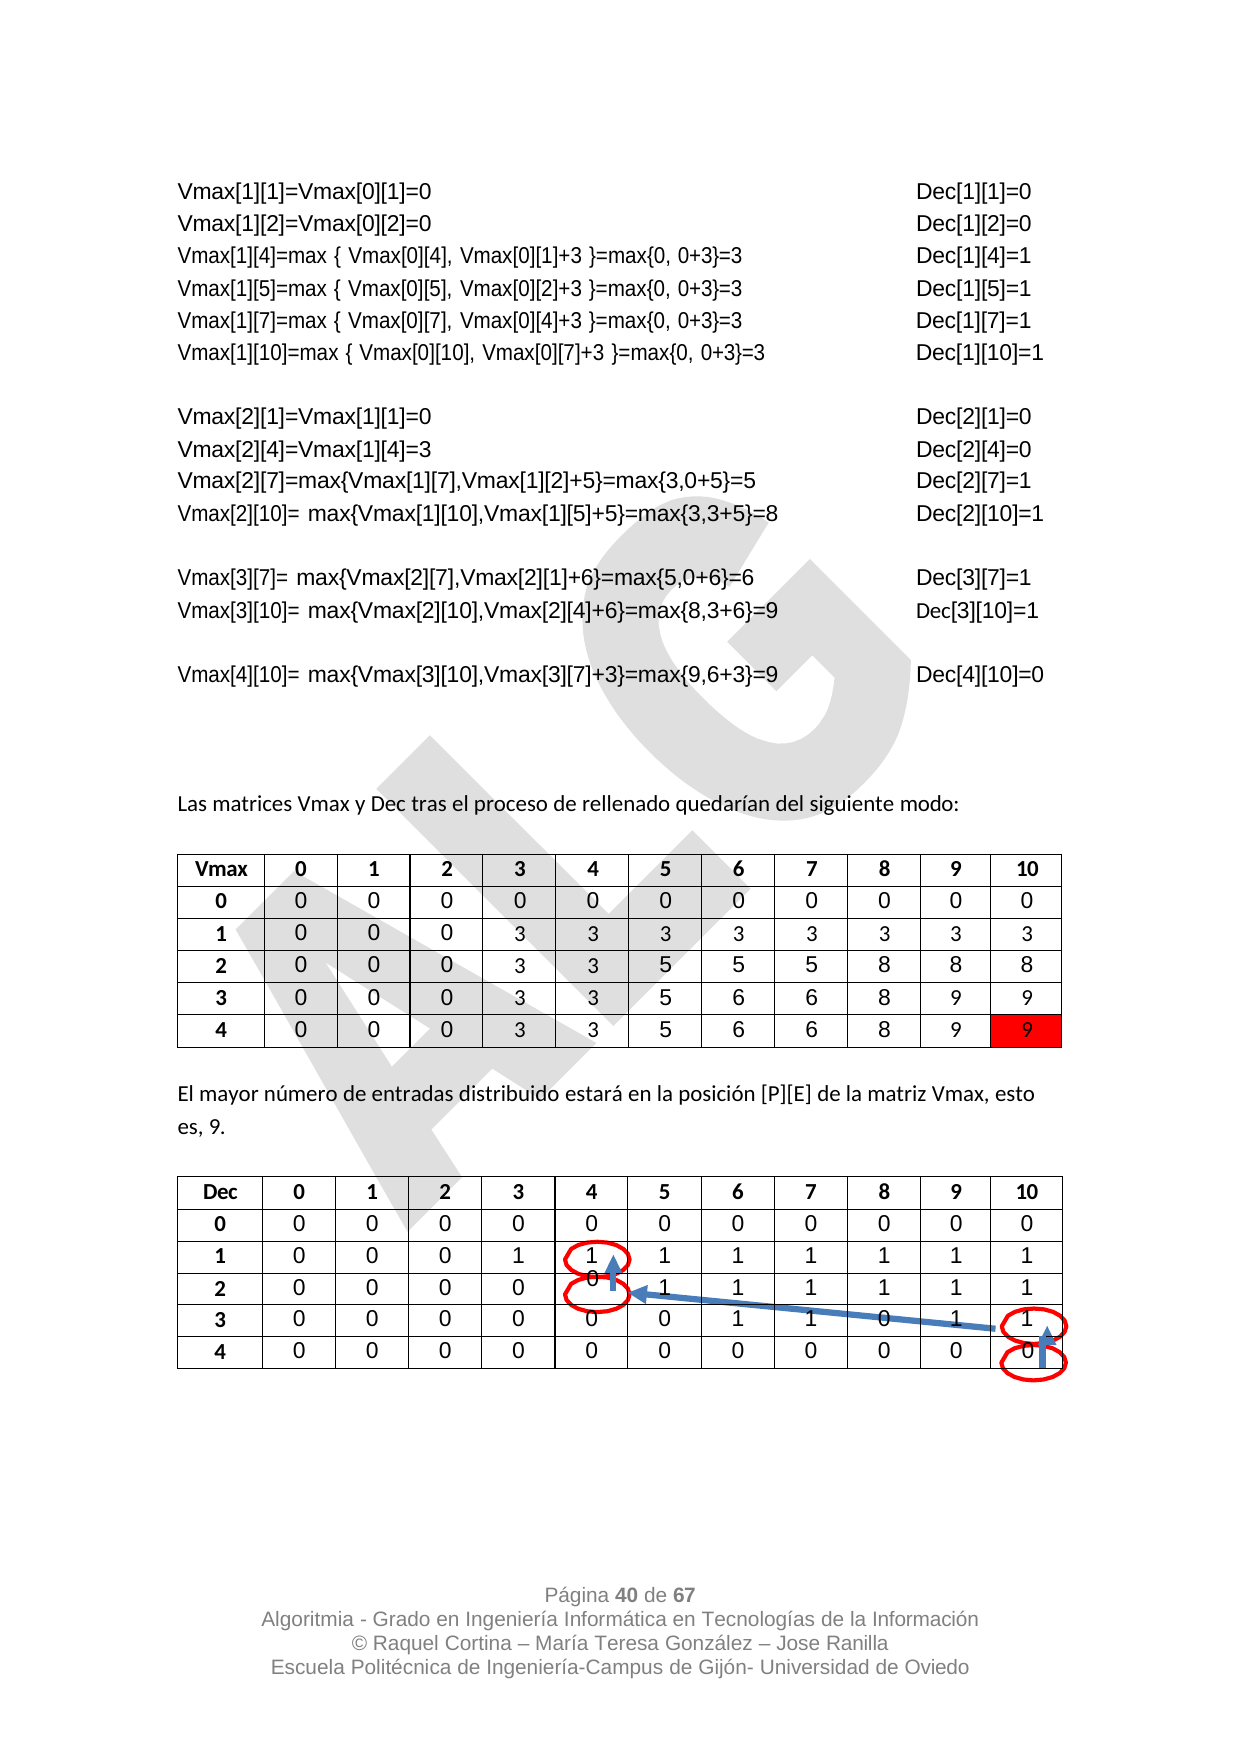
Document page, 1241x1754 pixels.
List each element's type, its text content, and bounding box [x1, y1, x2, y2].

table_cell 5 [629, 951, 701, 982]
table_cell 3 [483, 919, 555, 950]
table_cell 1 [556, 1242, 627, 1273]
table_cell 0 [482, 1274, 554, 1304]
text Vmax[4][10]= max{Vmax[3][10],Vmax[3][7]+3}=max{9,6+3}=9 Dec[4][10]=0 [177, 661, 1240, 687]
table_header 2 [411, 855, 482, 886]
table_cell 0 [482, 1210, 554, 1241]
table_header 0 [263, 1177, 335, 1208]
table_cell 0 [848, 887, 920, 918]
table_cell 8 [921, 951, 990, 982]
table_cell 1 [628, 1274, 701, 1304]
table_cell 0 [263, 1305, 335, 1336]
table_header 7 [775, 855, 847, 886]
table_header 8 [848, 1177, 920, 1208]
table_header 3 [483, 855, 555, 886]
table_cell 1 [991, 1305, 1062, 1336]
table_cell 0 [338, 1015, 409, 1047]
table_header 7 [775, 1177, 847, 1208]
table_cell 8 [848, 951, 920, 982]
table_cell 1 [775, 1305, 847, 1336]
table_header 1 [336, 1177, 408, 1208]
table_cell 4 [178, 1337, 262, 1368]
table_header 2 [409, 1177, 481, 1208]
table_cell 5 [775, 951, 847, 982]
table_cell 0 [409, 1210, 481, 1241]
table_cell 0 [848, 1305, 920, 1336]
table_cell 0 [775, 1210, 847, 1241]
table_cell 0 [848, 1210, 920, 1241]
table_header 10 [991, 855, 1061, 886]
table_cell 6 [775, 1015, 847, 1047]
table_cell 0 [338, 983, 409, 1014]
table_header 3 [482, 1177, 554, 1208]
table_cell 1 [775, 1242, 847, 1273]
table_header Dec [178, 1177, 262, 1208]
table_cell 9 [921, 983, 990, 1014]
table_cell 1 [921, 1305, 990, 1336]
table_cell 0 [409, 1274, 481, 1304]
table_cell 0 [702, 1337, 774, 1368]
table_cell 0 [556, 1337, 627, 1368]
table_cell 0 [556, 1305, 627, 1336]
table_cell 0 [178, 1210, 262, 1241]
table_cell 0 [775, 887, 847, 918]
text Vmax[2][10]= max{Vmax[1][10],Vmax[1][5]+5}=max{3,3+5}=8 Dec[2][10]=1 [177, 500, 1240, 526]
text Vmax[3][10]= max{Vmax[2][10],Vmax[2][4]+6}=max{8,3+6}=9 Dec[3][10]=1 [177, 596, 1240, 624]
text Vmax[1][10]=max { Vmax[0][10], Vmax[0][7]+3 }=max{0, 0+3}=3 Dec[1][10]=1 [177, 339, 1240, 365]
table_cell 3 [702, 919, 774, 950]
table_header 10 [991, 1177, 1062, 1208]
table_cell [556, 1291, 627, 1304]
text Vmax[2][1]=Vmax[1][1]=0 Dec[2][1]=0 [177, 403, 1240, 430]
table_cell 5 [629, 983, 701, 1014]
table_cell 0 [921, 887, 990, 918]
table_cell 9 [991, 983, 1061, 1014]
table_header 6 [702, 855, 774, 886]
table_cell 0 [556, 1274, 610, 1291]
table_cell 8 [848, 1015, 920, 1047]
text Vmax[2][4]=Vmax[1][4]=3 Dec[2][4]=0 [177, 436, 1240, 462]
table_cell 0 [702, 887, 774, 918]
table_cell 0 [482, 1337, 554, 1368]
table_cell 0 [411, 887, 482, 918]
table_cell 1 [991, 1274, 1062, 1304]
text Vmax[1][2]=Vmax[0][2]=0 Dec[1][2]=0 [177, 210, 1240, 237]
table_cell 0 [921, 1337, 990, 1368]
table_header 4 [556, 855, 628, 886]
table_cell 3 [556, 983, 628, 1014]
text Vmax[1][4]=max { Vmax[0][4], Vmax[0][1]+3 }=max{0, 0+3}=3 Dec[1][4]=1 [177, 242, 1240, 269]
table_cell 0 [628, 1210, 701, 1241]
table_header 1 [338, 855, 409, 886]
table_cell 0 [265, 951, 337, 982]
table_cell 8 [991, 951, 1061, 982]
table_header 4 [556, 1177, 627, 1208]
table_cell 1 [848, 1274, 920, 1304]
table_cell 1 [482, 1242, 554, 1273]
table_cell 0 [702, 1210, 774, 1241]
table_cell 9 [921, 1015, 990, 1047]
table_cell 1 [702, 1274, 774, 1304]
table_cell 2 [178, 951, 264, 982]
table_header 0 [265, 855, 337, 886]
table_cell 0 [265, 983, 337, 1014]
table_cell 0 [263, 1337, 335, 1368]
table_cell 6 [775, 983, 847, 1014]
table_header 5 [628, 1177, 701, 1208]
text Las matrices Vmax y Dec tras el proceso de rellenado quedarían del siguiente modo: [177, 789, 1240, 817]
table_cell 3 [178, 983, 264, 1014]
table_cell 1 [702, 1242, 774, 1273]
table_cell 0 [629, 887, 701, 918]
table_cell 0 [483, 887, 555, 918]
table_cell 3 [848, 919, 920, 950]
table_cell 0 [411, 951, 482, 982]
table_cell 3 [178, 1305, 262, 1336]
table_cell 3 [483, 983, 555, 1014]
table_cell 3 [556, 1015, 628, 1047]
table_cell 5 [702, 951, 774, 982]
table_cell 0 [336, 1210, 408, 1241]
table_cell 0 [628, 1337, 701, 1368]
table_cell 9 [991, 1015, 1061, 1047]
table_cell 0 [991, 887, 1061, 918]
table_cell 0 [338, 887, 409, 918]
table_cell 0 [991, 1337, 1039, 1368]
table_cell 3 [556, 919, 628, 950]
table_cell 3 [629, 919, 701, 950]
table_header 9 [921, 1177, 990, 1208]
table_cell 0 [991, 1210, 1062, 1241]
table_cell 0 [336, 1274, 408, 1304]
table_cell 1 [775, 1274, 847, 1304]
table_cell 2 [178, 1274, 262, 1304]
table_cell 0 [411, 983, 482, 1014]
table_cell 1 [702, 1305, 774, 1336]
table_cell 1 [178, 1242, 262, 1273]
table_cell 0 [338, 919, 409, 950]
table_header 5 [629, 855, 701, 886]
table_cell 1 [921, 1274, 990, 1304]
table_cell 6 [702, 1015, 774, 1047]
table_cell 1 [848, 1242, 920, 1273]
text Vmax[2][7]=max{Vmax[1][7],Vmax[1][2]+5}=max{3,0+5}=5 Dec[2][7]=1 [177, 467, 1240, 494]
table_cell 0 [482, 1305, 554, 1336]
table_cell 1 [921, 1242, 990, 1273]
table_cell 3 [556, 951, 628, 982]
table_cell 0 [411, 919, 482, 950]
table_header 6 [702, 1177, 774, 1208]
table_cell 6 [702, 983, 774, 1014]
table_cell 0 [411, 1015, 482, 1047]
text Vmax[1][7]=max { Vmax[0][7], Vmax[0][4]+3 }=max{0, 0+3}=3 Dec[1][7]=1 [177, 307, 1240, 333]
table_cell 0 [336, 1242, 408, 1273]
table_cell 0 [263, 1242, 335, 1273]
table_cell 3 [991, 919, 1061, 950]
table_cell 0 [409, 1305, 481, 1336]
table_cell 0 [263, 1210, 335, 1241]
table_cell 1 [628, 1242, 701, 1273]
text Vmax[3][7]= max{Vmax[2][7],Vmax[2][1]+6}=max{5,0+6}=6 Dec[3][7]=1 [177, 564, 1240, 590]
table_cell 0 [556, 887, 628, 918]
table_cell 0 [775, 1337, 847, 1368]
table_cell 3 [483, 1015, 555, 1047]
table_cell 0 [265, 919, 337, 950]
text Vmax[1][5]=max { Vmax[0][5], Vmax[0][2]+3 }=max{0, 0+3}=3 Dec[1][5]=1 [177, 274, 1240, 301]
table_cell 3 [775, 919, 847, 950]
table_cell 4 [178, 1015, 264, 1047]
text Vmax[1][1]=Vmax[0][1]=0 Dec[1][1]=0 [177, 178, 1240, 204]
table_cell 1 [991, 1242, 1062, 1273]
table_cell 0 [848, 1337, 920, 1368]
table_cell 3 [921, 919, 990, 950]
table_cell 0 [409, 1337, 481, 1368]
table_header 9 [921, 855, 990, 886]
table_cell 0 [178, 887, 264, 918]
table_cell 0 [409, 1242, 481, 1273]
table_cell 0 [265, 887, 337, 918]
table_cell 0 [338, 951, 409, 982]
table_cell 0 [628, 1305, 701, 1336]
table_cell 0 [556, 1210, 627, 1241]
table_cell 8 [848, 983, 920, 1014]
table_cell 0 [336, 1305, 408, 1336]
table_cell 0 [336, 1337, 408, 1368]
table_header Vmax [178, 855, 264, 886]
table_cell [1046, 1337, 1062, 1368]
table_cell 5 [629, 1015, 701, 1047]
table_cell 0 [263, 1274, 335, 1304]
table_cell 0 [921, 1210, 990, 1241]
table_cell [616, 1274, 627, 1291]
table_header 8 [848, 855, 920, 886]
table_cell 1 [178, 919, 264, 950]
text El mayor número de entradas distribuido estará en la posición [P][E] de la matriz Vmax, esto es, 9. [177, 1079, 1064, 1140]
table_cell 3 [483, 951, 555, 982]
table_cell 0 [265, 1015, 337, 1047]
